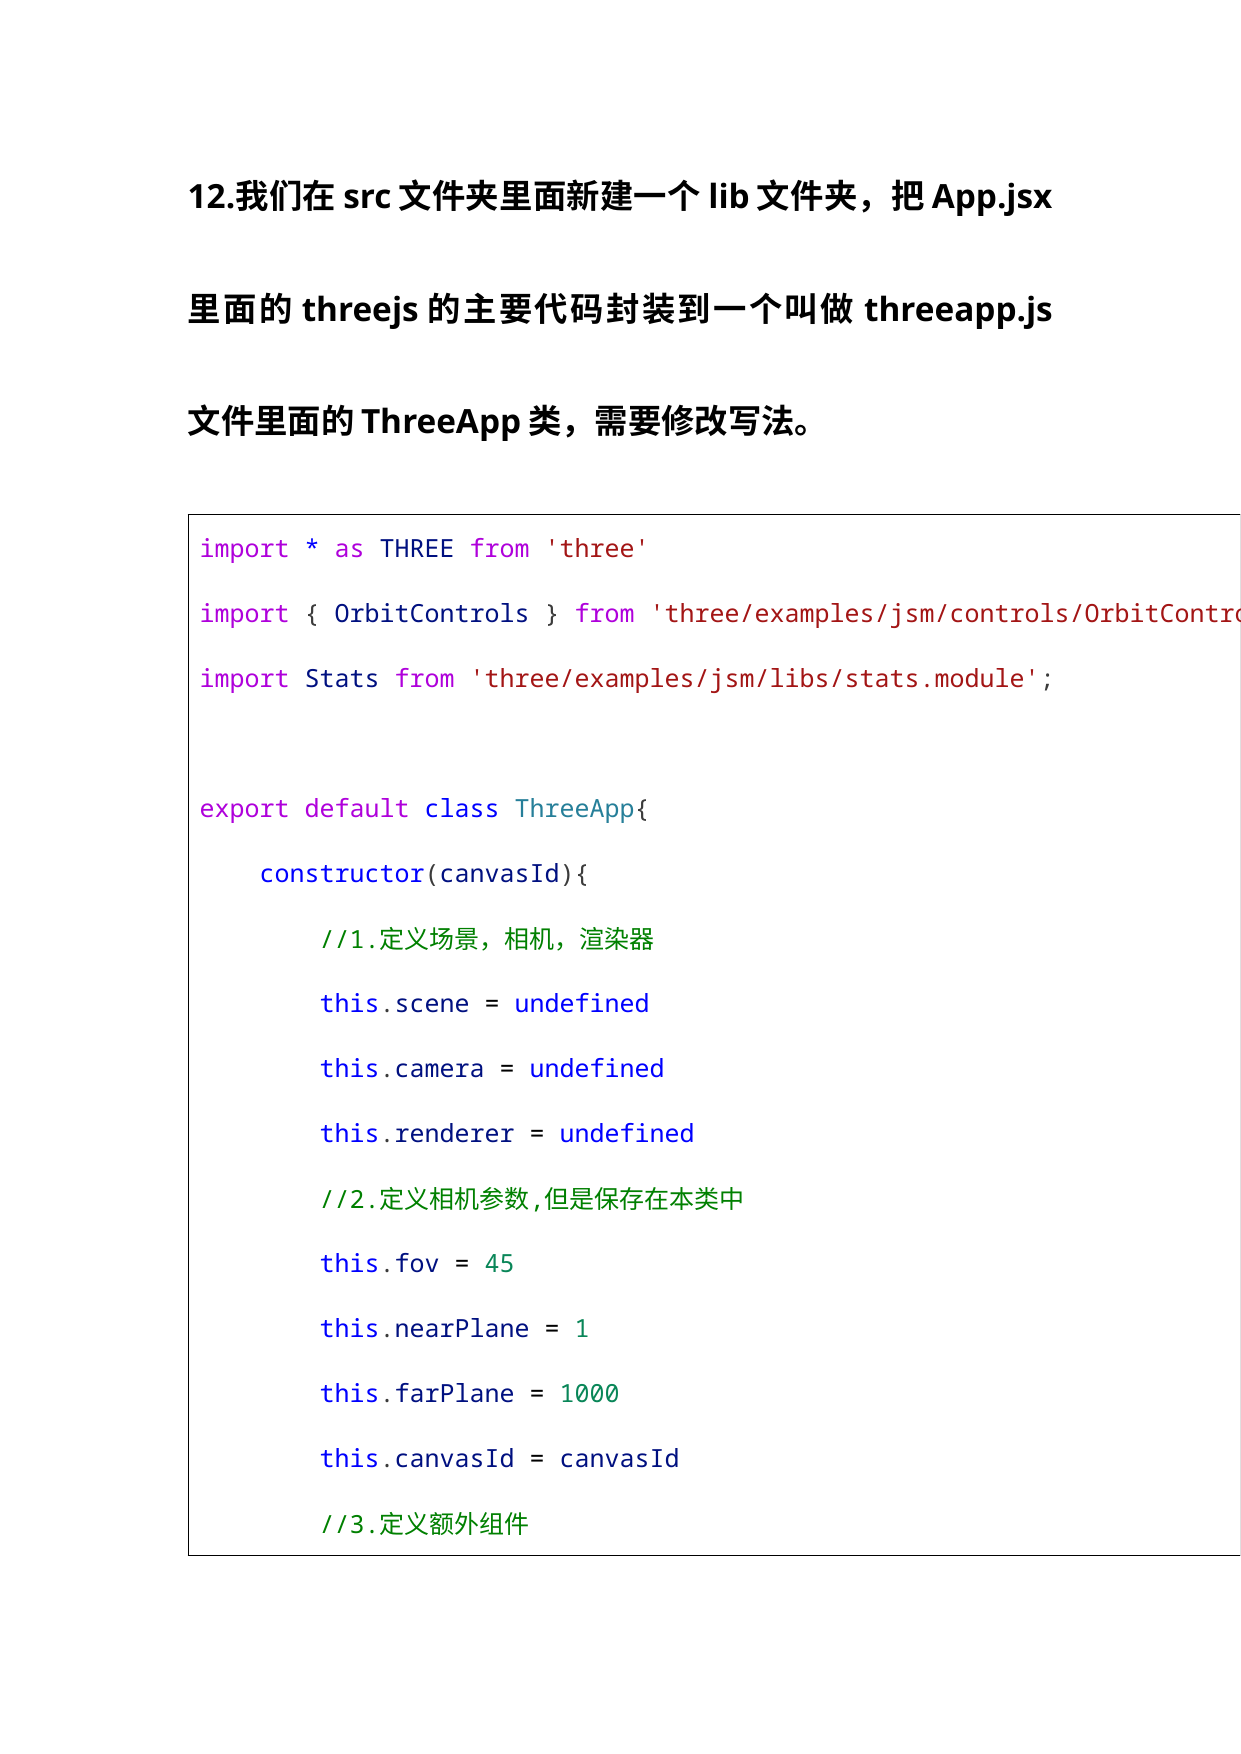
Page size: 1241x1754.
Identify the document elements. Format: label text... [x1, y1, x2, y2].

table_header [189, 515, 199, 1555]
subtitle 12.我们在src文件夹里面新建一个lib文件夹，把App.jsx里面的threejs的主要代码封装到一个叫做threeapp.js文件里面的ThreeApp类，需要修改写法。 [187, 162, 1053, 452]
